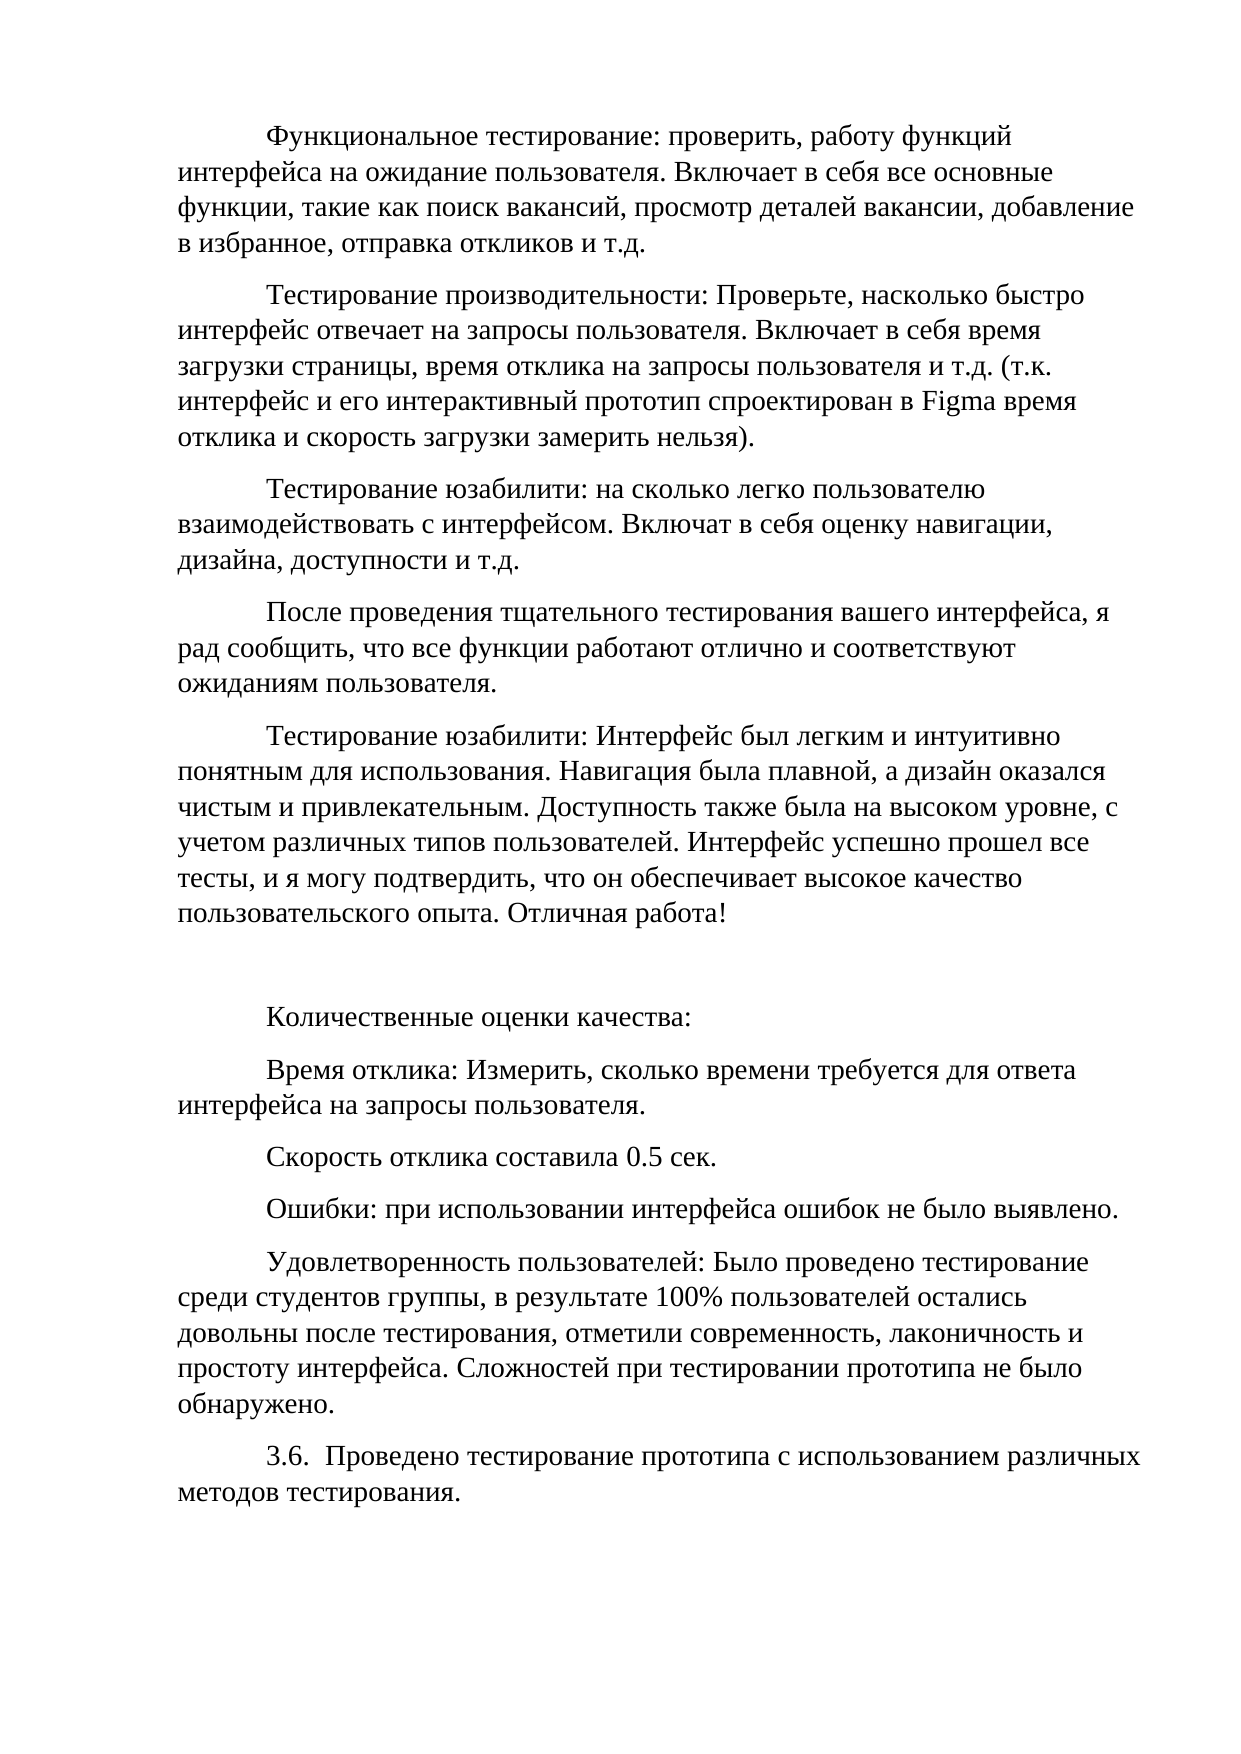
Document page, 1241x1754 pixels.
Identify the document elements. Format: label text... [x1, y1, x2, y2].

text Количественные оценки качества: [177, 999, 1152, 1033]
text Время отклика: Измерить, сколько времени требуется для ответа интерфейса на запросы пользователя. [177, 1052, 1152, 1121]
text После проведения тщательного тестирования вашего интерфейса, я рад сообщить, что все функции работают отлично и соответствуют ожиданиям пользователя. [177, 594, 1152, 699]
text Тестирование юзабилити: на сколько легко пользователю взаимодействовать с интерфейсом. Включат в себя оценку навигации, дизайна, доступности и т.д. [177, 471, 1152, 576]
text 3.6. Проведено тестирование прототипа с использованием различных методов тестирования. [177, 1438, 1152, 1507]
text Ошибки: при использовании интерфейса ошибок не было выявлено. [177, 1192, 1152, 1225]
text Удовлетворенность пользователей: Было проведено тестирование среди студентов группы, в результате 100% пользователей остались довольны после тестирования, отметили современность, лаконичность и простоту интерфейса. Сложностей при тестировании прототипа не было обнаружено. [177, 1244, 1152, 1419]
text Тестирование производительности: Проверьте, насколько быстро интерфейс отвечает на запросы пользователя. Включает в себя время загрузки страницы, время отклика на запросы пользователя и т.д. (т.к. интерфейс и его интерактивный прототип спроектирован в Figma время отклика и скорость загрузки замерить нельзя). [177, 277, 1152, 452]
text Функциональное тестирование: проверить, работу функций интерфейса на ожидание пользователя. Включает в себя все основные функции, такие как поиск вакансий, просмотр деталей вакансии, добавление в избранное, отправка откликов и т.д. [177, 118, 1152, 258]
text Скорость отклика составила 0.5 сек. [177, 1139, 1152, 1173]
text Тестирование юзабилити: Интерфейс был легким и интуитивно понятным для использования. Навигация была плавной, а дизайн оказался чистым и привлекательным. Доступность также была на высоком уровне, с учетом различных типов пользователей. Интерфейс успешно прошел все тесты, и я могу подтвердить, что он обеспечивает высокое качество пользовательского опыта. Отличная работа! [177, 718, 1152, 929]
